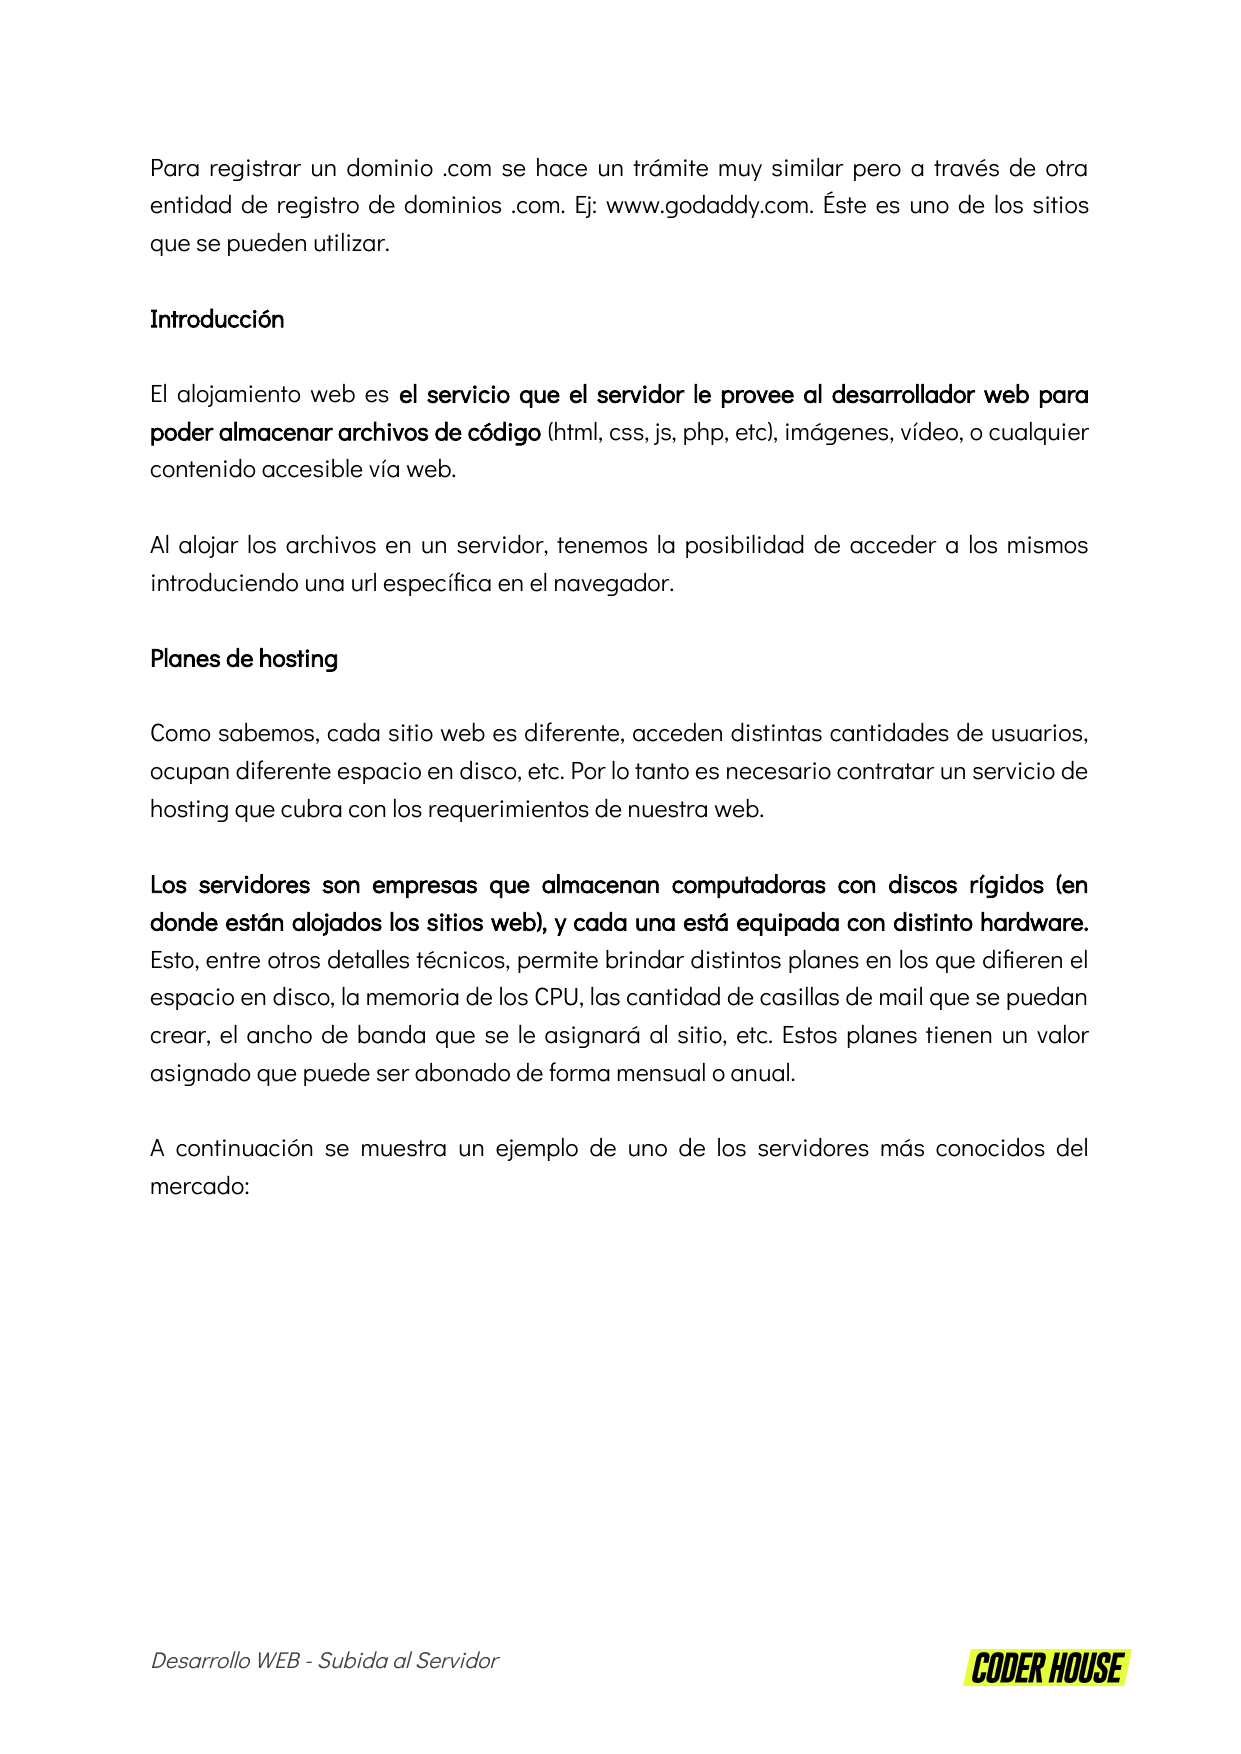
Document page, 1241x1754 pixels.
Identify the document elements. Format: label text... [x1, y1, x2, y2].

text Los servidores son empresas que almacenan computadoras con discos rígidos (en donde están alojados los sitios web), y cada una está equipada con distinto hardware. Esto, entre otros detalles técnicos, permite brindar distintos planes en los que difieren el espacio en disco, la memoria de los CPU, las cantidad de casillas de mail que se puedan crear, el ancho de banda que se le asignará al sitio, etc. Estos planes tienen un valor asignado que puede ser abonado de forma mensual o anual. [150, 866, 1090, 1088]
text Planes de hosting [150, 640, 1090, 673]
text El alojamiento web es el servicio que el servidor le provee al desarrollador web para poder almacenar archivos de código (html, css, js, php, etc), imágenes, vídeo, o cualquier contenido accesible vía web. [150, 376, 1090, 484]
text Como sabemos, cada sitio web es diferente, acceden distintas cantidades de usuarios, ocupan diferente espacio en disco, etc. Por lo tanto es necesario contratar un servicio de hosting que cubra con los requerimientos de nuestra web. [150, 716, 1090, 824]
text Introducción [150, 301, 1090, 334]
text Al alojar los archivos en un servidor, tenemos la posibilidad de acceder a los mismos introduciendo una url específica en el navegador. [150, 527, 1090, 598]
text A continuación se muestra un ejemplo de uno de los servidores más conocidos del mercado: [150, 1130, 1090, 1201]
picture [960, 1643, 1136, 1692]
text Para registrar un dominio .com se hace un trámite muy similar pero a través de otra entidad de registro de dominios .com. Ej: www.godaddy.com. Éste es uno de los sitios que se pueden utilizar. [150, 150, 1090, 258]
